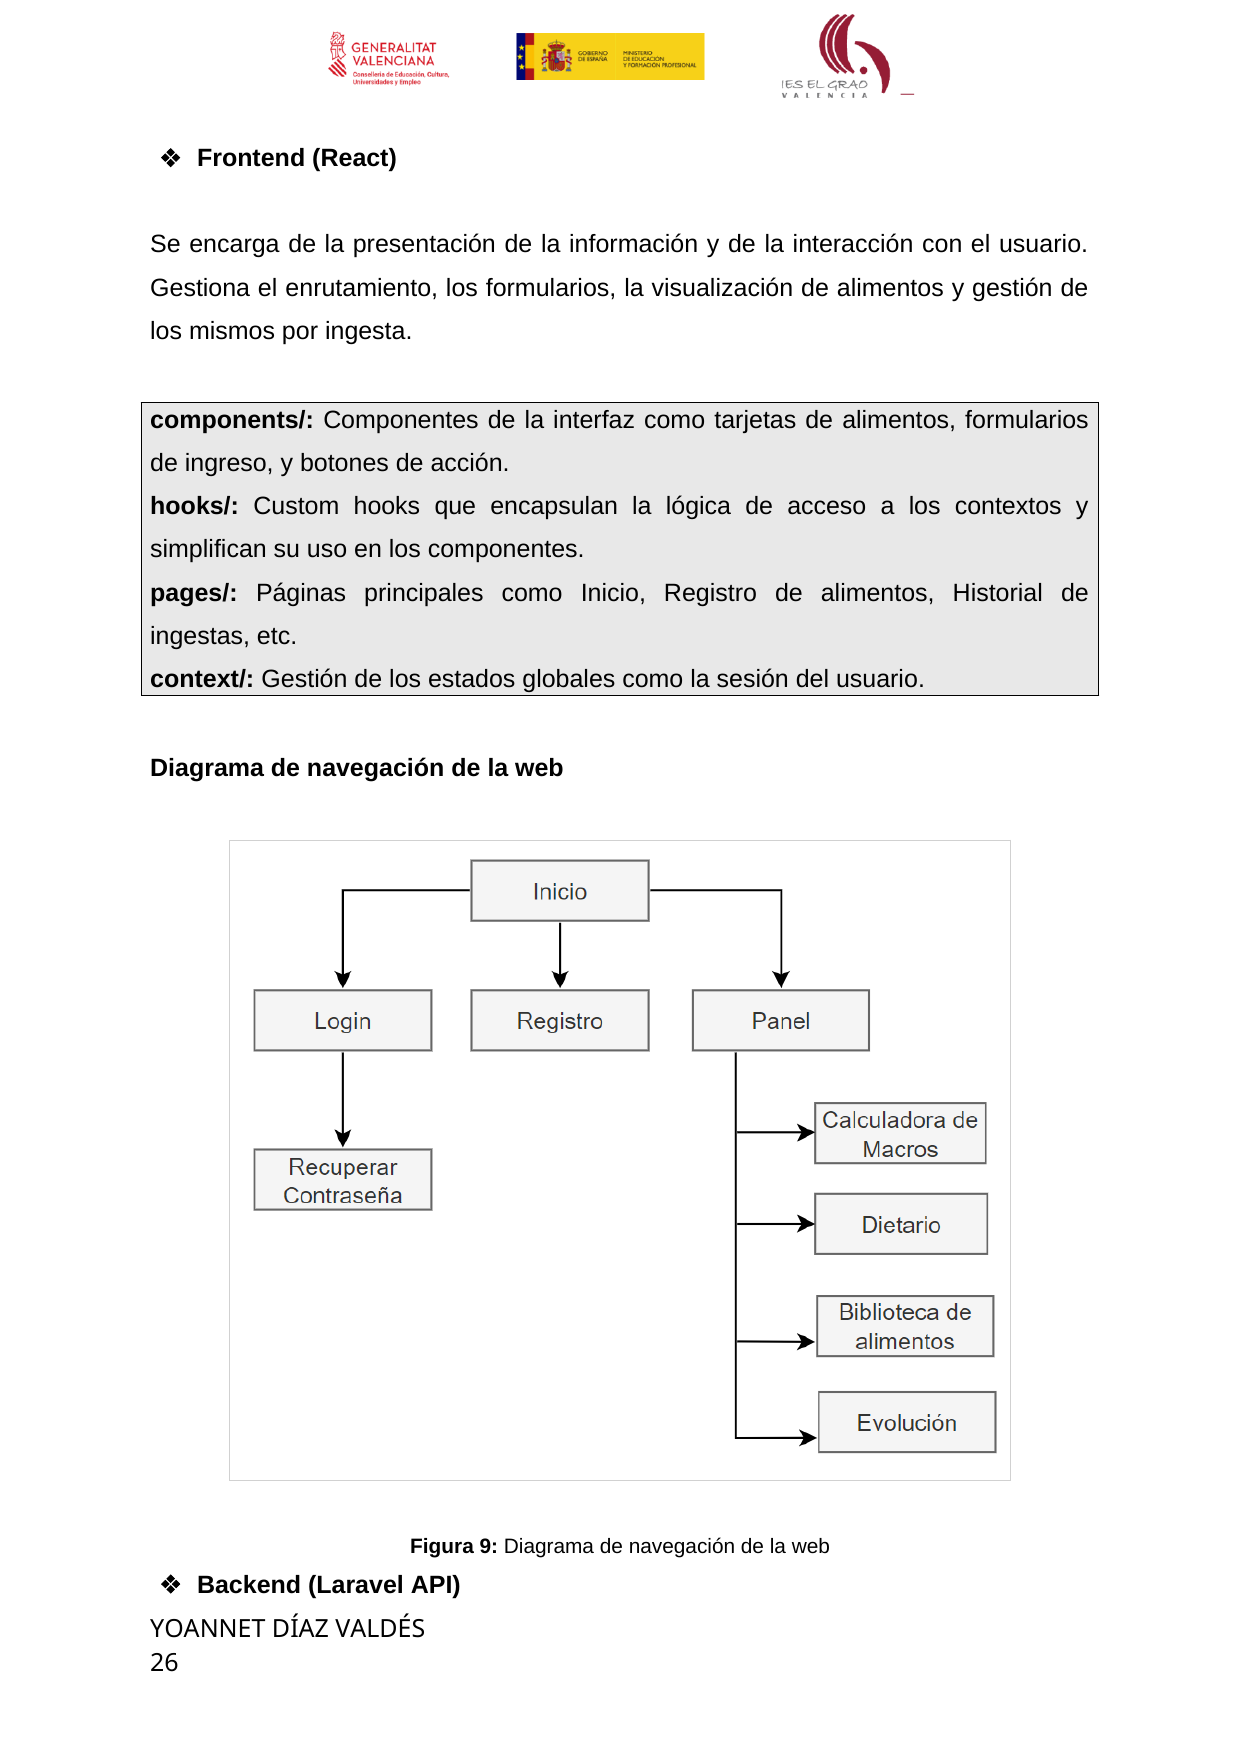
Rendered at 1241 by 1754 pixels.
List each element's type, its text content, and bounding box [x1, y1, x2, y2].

picture [230, 841, 1010, 1480]
text Se encarga de la presentación de la información y de la interacción con el usuario. Gestiona el enrutamiento, los formularios, la visualización de alimentos y gestión de los mismos por ingesta. [150, 229, 1090, 344]
list Backend (Laravel API) [159, 1570, 1090, 1598]
text Diagrama de navegación de la web [150, 753, 1090, 782]
picture [324, 5, 915, 104]
text hooks/: Custom hooks que encapsulan la lógica de acceso a los contextos y simplifican su uso en los componentes. [142, 488, 1098, 563]
text Figura 9: Diagrama de navegación de la web [150, 1534, 1090, 1558]
list Frontend (React) [159, 143, 1090, 172]
text components/: Componentes de la interfaz como tarjetas de alimentos, formularios de ingreso, y botones de acción. [142, 403, 1098, 477]
text pages/: Páginas principales como Inicio, Registro de alimentos, Historial de ingestas, etc. [142, 574, 1098, 649]
text context/: Gestión de los estados globales como la sesión del usuario. [142, 661, 1098, 695]
